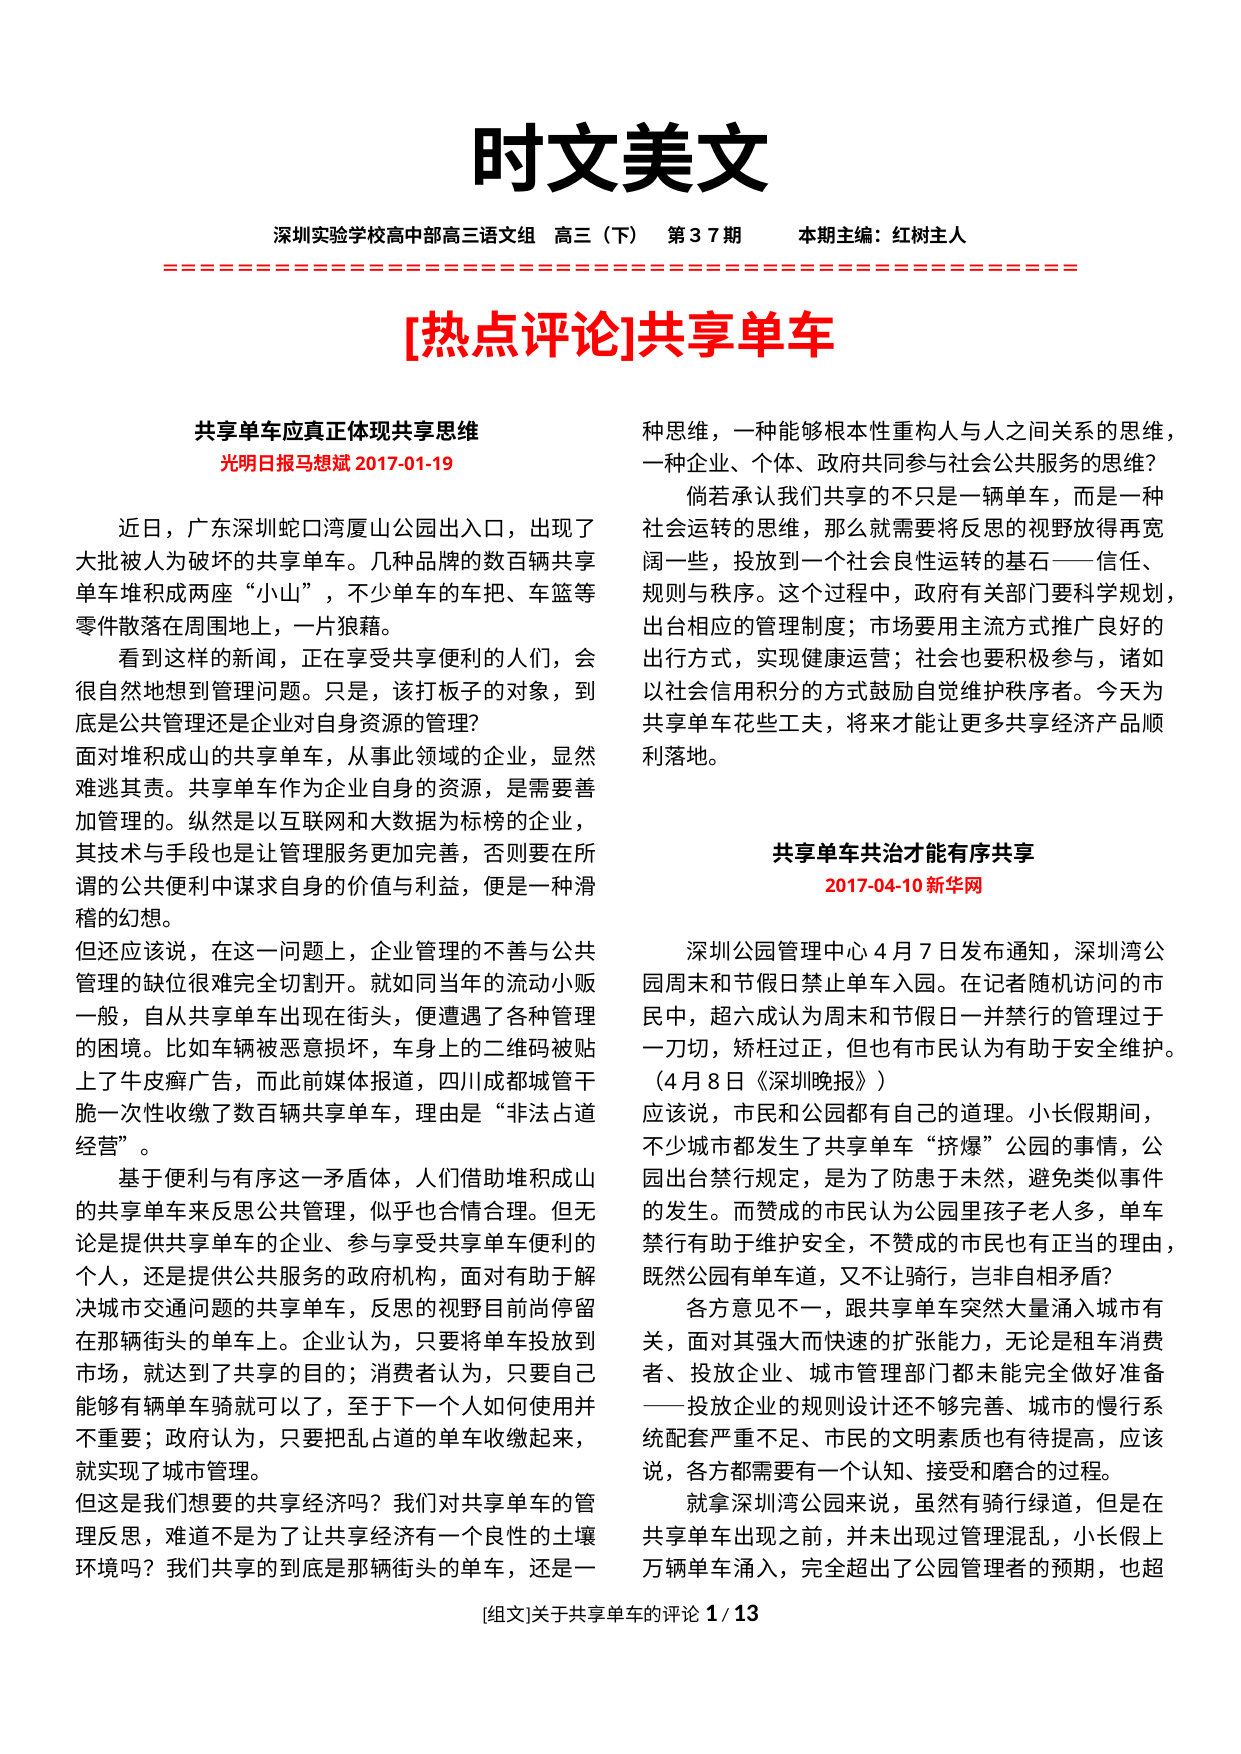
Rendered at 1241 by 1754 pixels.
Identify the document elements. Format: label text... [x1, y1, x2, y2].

text 共享单车共治才能有序共享 [642, 836, 1165, 868]
text 近日，广东深圳蛇口湾厦山公园出入口，出现了大批被人为破坏的共享单车。几种品牌的数百辆共享单车堆积成两座“小山”，不少单车的车把、车篮等零件散落在周围地上，一片狼藉。 [75, 511, 598, 641]
text ＝＝＝＝＝＝＝＝＝＝＝＝＝＝＝＝＝＝＝＝＝＝＝＝＝＝＝＝＝＝＝＝＝＝＝＝＝＝＝＝＝＝＝＝＝＝＝＝＝ [75, 251, 1165, 283]
text 但这是我们想要的共享经济吗？我们对共享单车的管理反思，难道不是为了让共享经济有一个良性的土壤环境吗？我们共享的到底是那辆街头的单车，还是一种思维，一种能够根本性重构人与人之间关系的思维，一种企业、个体、政府共同参与社会公共服务的思维？ [642, 413, 1165, 478]
text 各方意见不一，跟共享单车突然大量涌入城市有关，面对其强大而快速的扩张能力，无论是租车消费者、投放企业、城市管理部门都未能完全做好准备——投放企业的规则设计还不够完善、城市的慢行系统配套严重不足、市民的文明素质也有待提高，应该说，各方都需要有一个认知、接受和磨合的过程。 [642, 1291, 1165, 1486]
text 光明日报马想斌2017-01-19 [75, 446, 598, 478]
text 面对堆积成山的共享单车，从事此领域的企业，显然难逃其责。共享单车作为企业自身的资源，是需要善加管理的。纵然是以互联网和大数据为标榜的企业，其技术与手段也是让管理服务更加完善，否则要在所谓的公共便利中谋求自身的价值与利益，便是一种滑稽的幻想。 [75, 738, 598, 933]
text 2017-04-10新华网 [642, 868, 1165, 901]
text 时文美文 [75, 88, 1165, 218]
text 就拿深圳湾公园来说，虽然有骑行绿道，但是在共享单车出现之前，并未出现过管理混乱，小长假上万辆单车涌入，完全超出了公园管理者的预期，也超出市民的想象。因此，在这种情况下，听取市民、单车企业等各方意见，针对现在的问题对公园管理进行优化和调整，既能满足市民休闲健身的需求，又能保障安全有序，才是正解。 [642, 1486, 1165, 1583]
text 倘若承认我们共享的不只是一辆单车，而是一种社会运转的思维，那么就需要将反思的视野放得再宽阔一些，投放到一个社会良性运转的基石——信任、规则与秩序。这个过程中，政府有关部门要科学规划，出台相应的管理制度；市场要用主流方式推广良好的出行方式，实现健康运营；社会也要积极参与，诸如以社会信用积分的方式鼓励自觉维护秩序者。今天为共享单车花些工夫，将来才能让更多共享经济产品顺利落地。 [642, 478, 1165, 771]
text 应该说，市民和公园都有自己的道理。小长假期间，不少城市都发生了共享单车“挤爆”公园的事情，公园出台禁行规定，是为了防患于未然，避免类似事件的发生。而赞成的市民认为公园里孩子老人多，单车禁行有助于维护安全，不赞成的市民也有正当的理由，既然公园有单车道，又不让骑行，岂非自相矛盾？ [642, 1096, 1165, 1291]
text 深圳公园管理中心4月7日发布通知，深圳湾公园周末和节假日禁止单车入园。在记者随机访问的市民中，超六成认为周末和节假日一并禁行的管理过于一刀切，矫枉过正，但也有市民认为有助于安全维护。（4月8日《深圳晚报》） [642, 933, 1165, 1096]
text 共享单车应真正体现共享思维 [75, 413, 598, 446]
text 看到这样的新闻，正在享受共享便利的人们，会很自然地想到管理问题。只是，该打板子的对象，到底是公共管理还是企业对自身资源的管理？ [75, 641, 598, 738]
text 但还应该说，在这一问题上，企业管理的不善与公共管理的缺位很难完全切割开。就如同当年的流动小贩一般，自从共享单车出现在街头，便遭遇了各种管理的困境。比如车辆被恶意损坏，车身上的二维码被贴上了牛皮癣广告，而此前媒体报道，四川成都城管干脆一次性收缴了数百辆共享单车，理由是“非法占道经营”。 [75, 933, 598, 1161]
text 基于便利与有序这一矛盾体，人们借助堆积成山的共享单车来反思公共管理，似乎也合情合理。但无论是提供共享单车的企业、参与享受共享单车便利的个人，还是提供公共服务的政府机构，面对有助于解决城市交通问题的共享单车，反思的视野目前尚停留在那辆街头的单车上。企业认为，只要将单车投放到市场，就达到了共享的目的；消费者认为，只要自己能够有辆单车骑就可以了，至于下一个人如何使用并不重要；政府认为，只要把乱占道的单车收缴起来，就实现了城市管理。 [75, 1161, 598, 1486]
text [热点评论]共享单车 [75, 283, 1165, 381]
text 但这是我们想要的共享经济吗？我们对共享单车的管理反思，难道不是为了让共享经济有一个良性的土壤环境吗？我们共享的到底是那辆街头的单车，还是一种思维，一种能够根本性重构人与人之间关系的思维，一种企业、个体、政府共同参与社会公共服务的思维？ [75, 1486, 598, 1583]
text 深圳实验学校高中部高三语文组 高三（下） 第３７期 本期主编：红树主人 [75, 218, 1165, 251]
